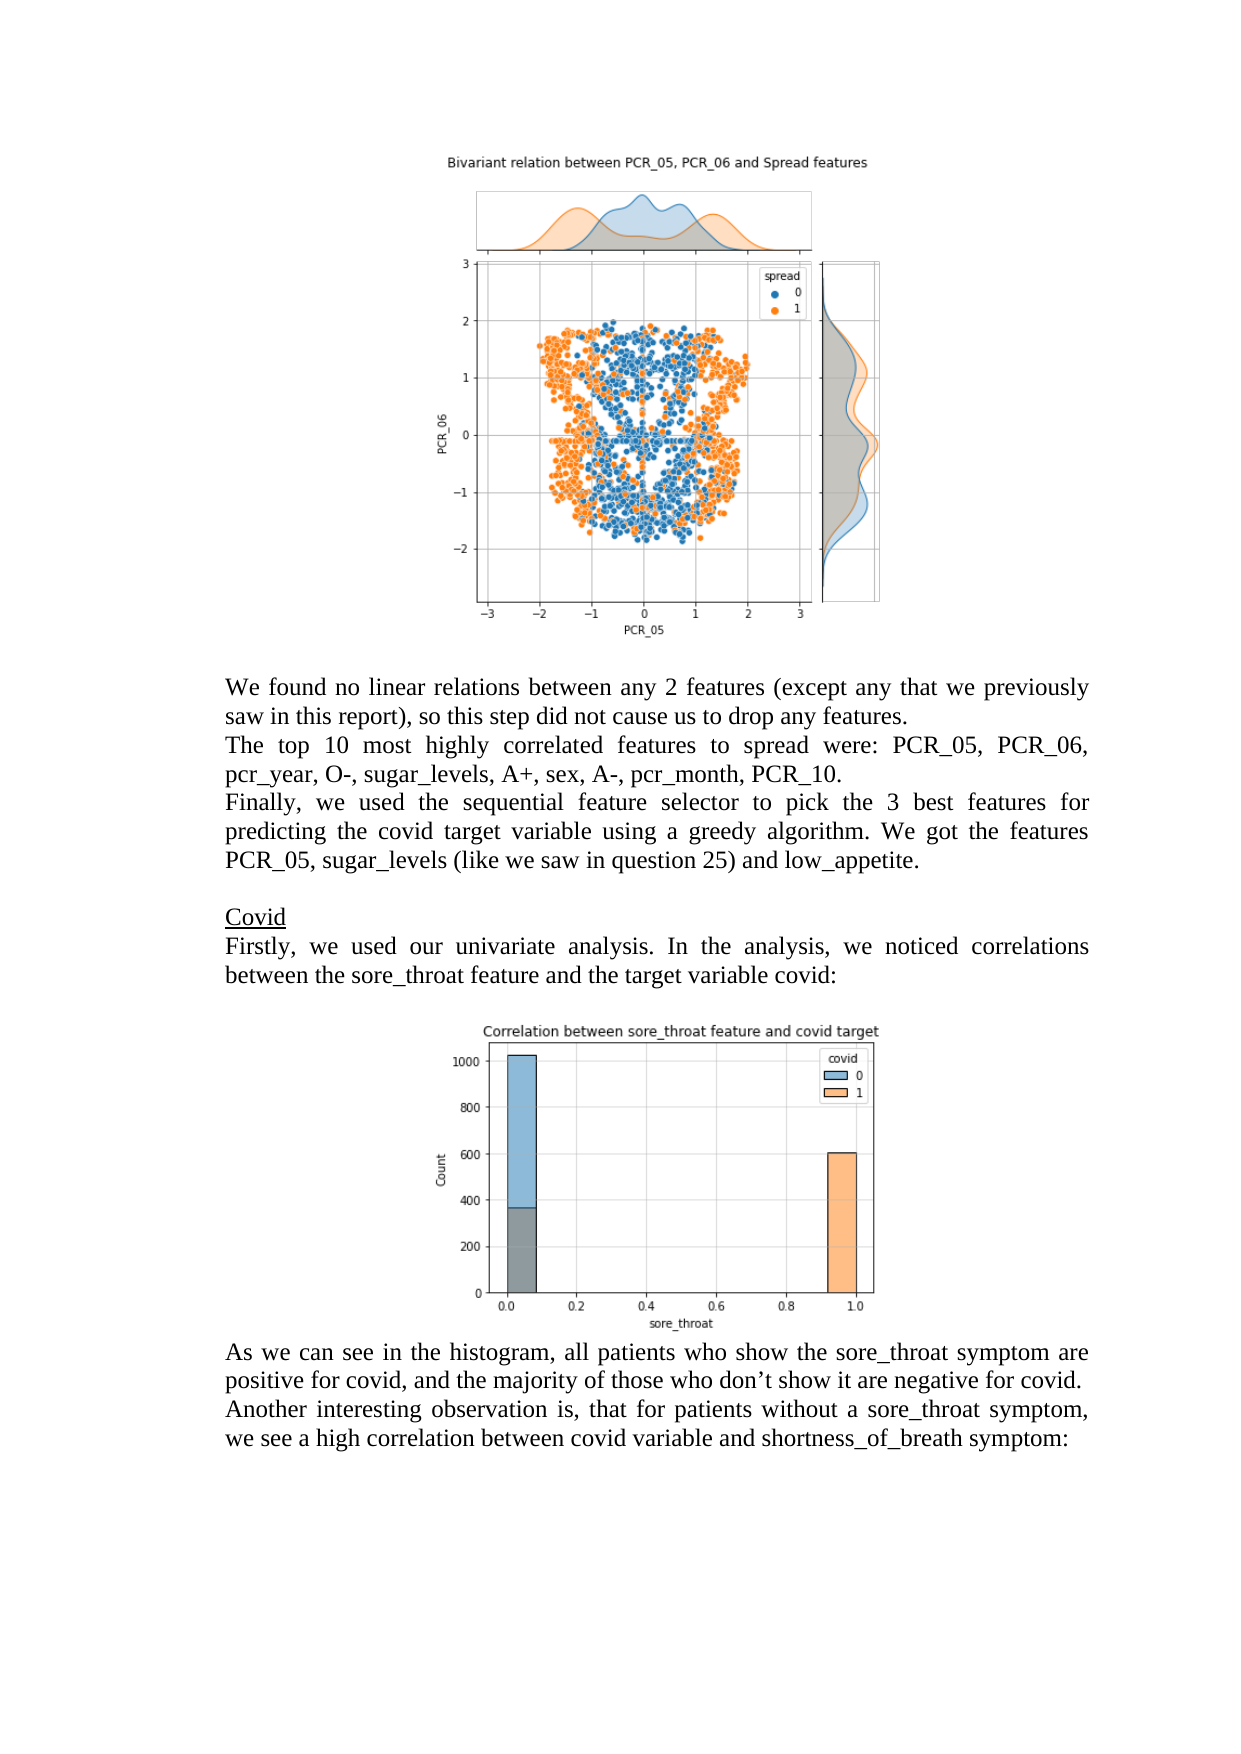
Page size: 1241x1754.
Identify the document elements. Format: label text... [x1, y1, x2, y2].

text We found no linear relations between any 2 features (except any that we previously saw in this report), so this step did not cause us to drop any features. [225, 672, 1090, 730]
picture [428, 1017, 887, 1337]
text The top 10 most highly correlated features to spread were: PCR_05, PCR_06, pcr_year, O-, sugar_levels, A+, sex, A-, pcr_month, PCR_10. [225, 730, 1090, 787]
picture [429, 150, 887, 644]
text Covid [225, 902, 1090, 931]
text Another interesting observation is, that for patients without a sore_throat symptom, we see a high correlation between covid variable and shortness_of_breath symptom: [225, 1394, 1090, 1452]
text As we can see in the histogram, all patients who show the sore_throat symptom are positive for covid, and the majority of those who don’t show it are negative for covid. [225, 1337, 1090, 1394]
text Finally, we used the sequential feature selector to pick the 3 best features for predicting the covid target variable using a greedy algorithm. We got the features PCR_05, sugar_levels (like we saw in question 25) and low_appetite. [225, 787, 1090, 874]
text Firstly, we used our univariate analysis. In the analysis, we noticed correlations between the sore_throat feature and the target variable covid: [225, 931, 1090, 989]
